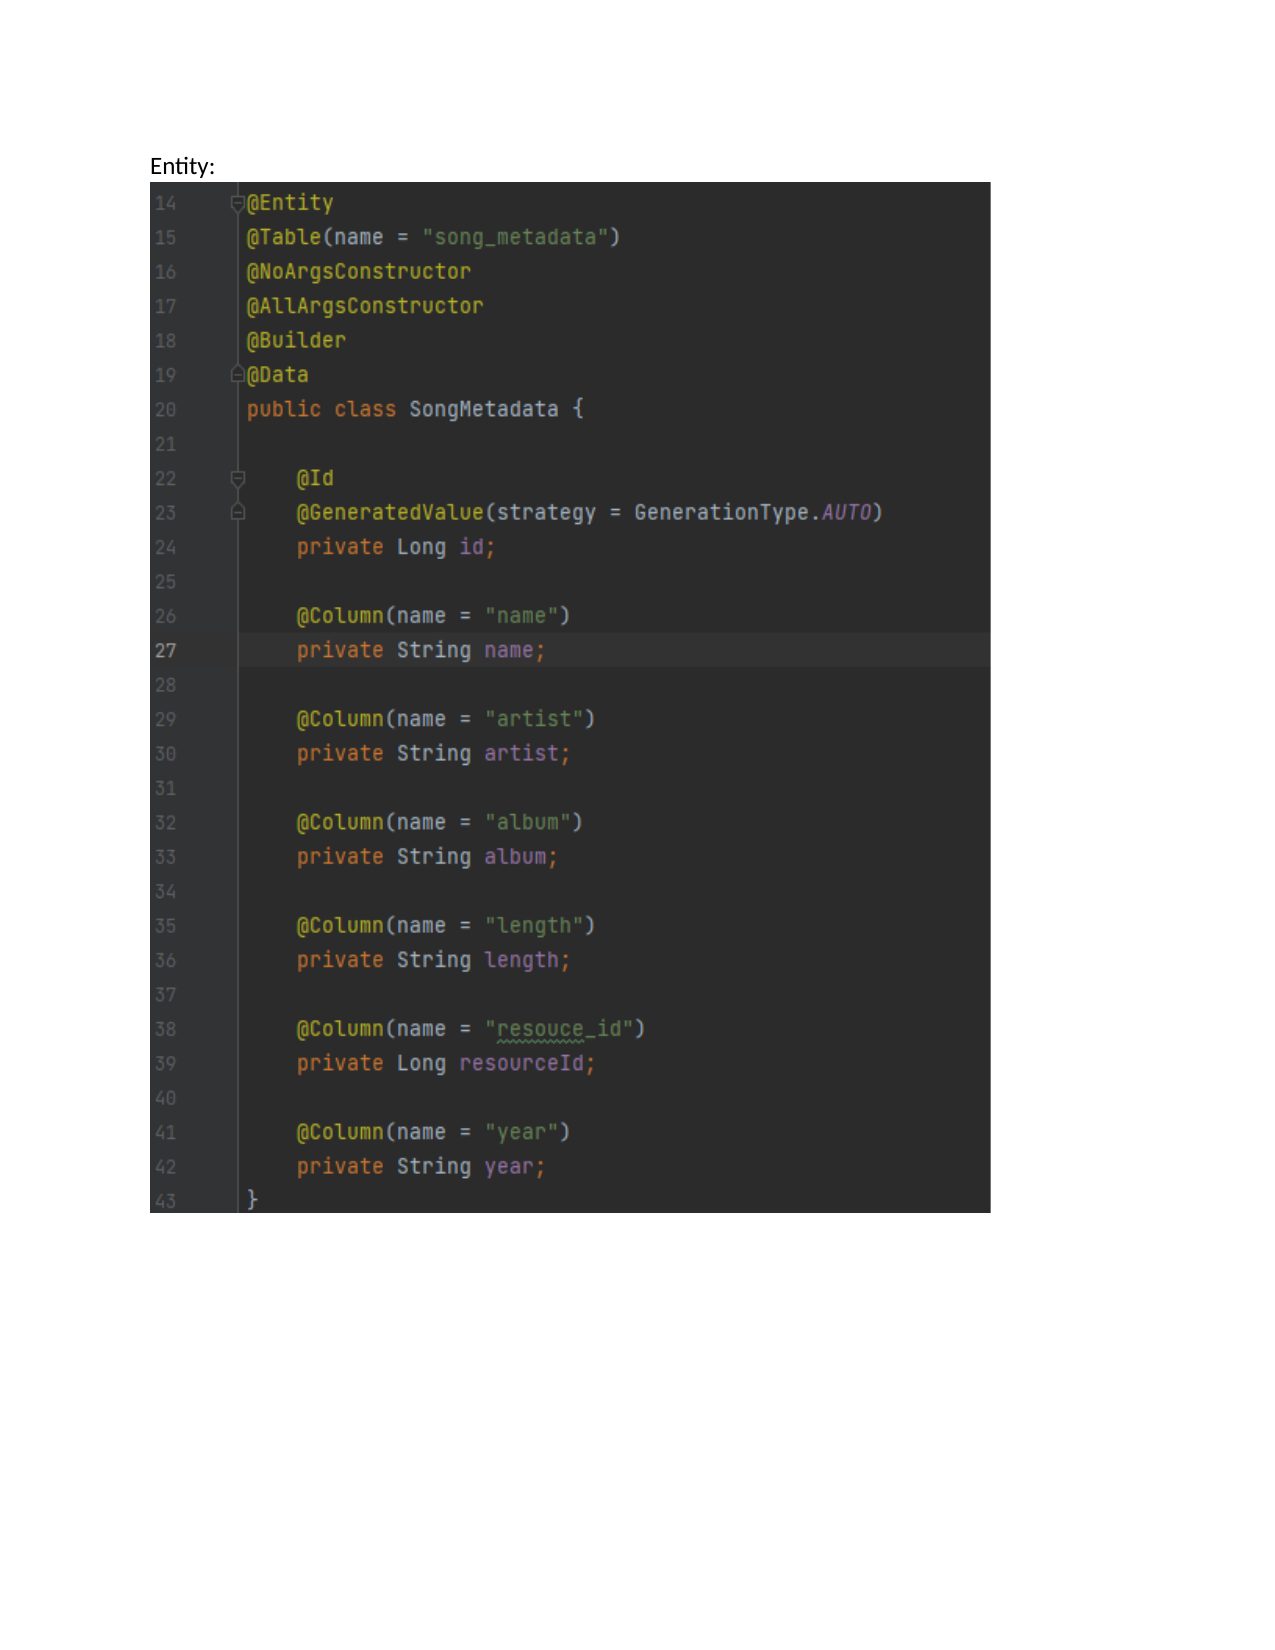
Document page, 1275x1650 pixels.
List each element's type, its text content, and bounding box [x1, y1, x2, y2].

picture [150, 182, 991, 1213]
